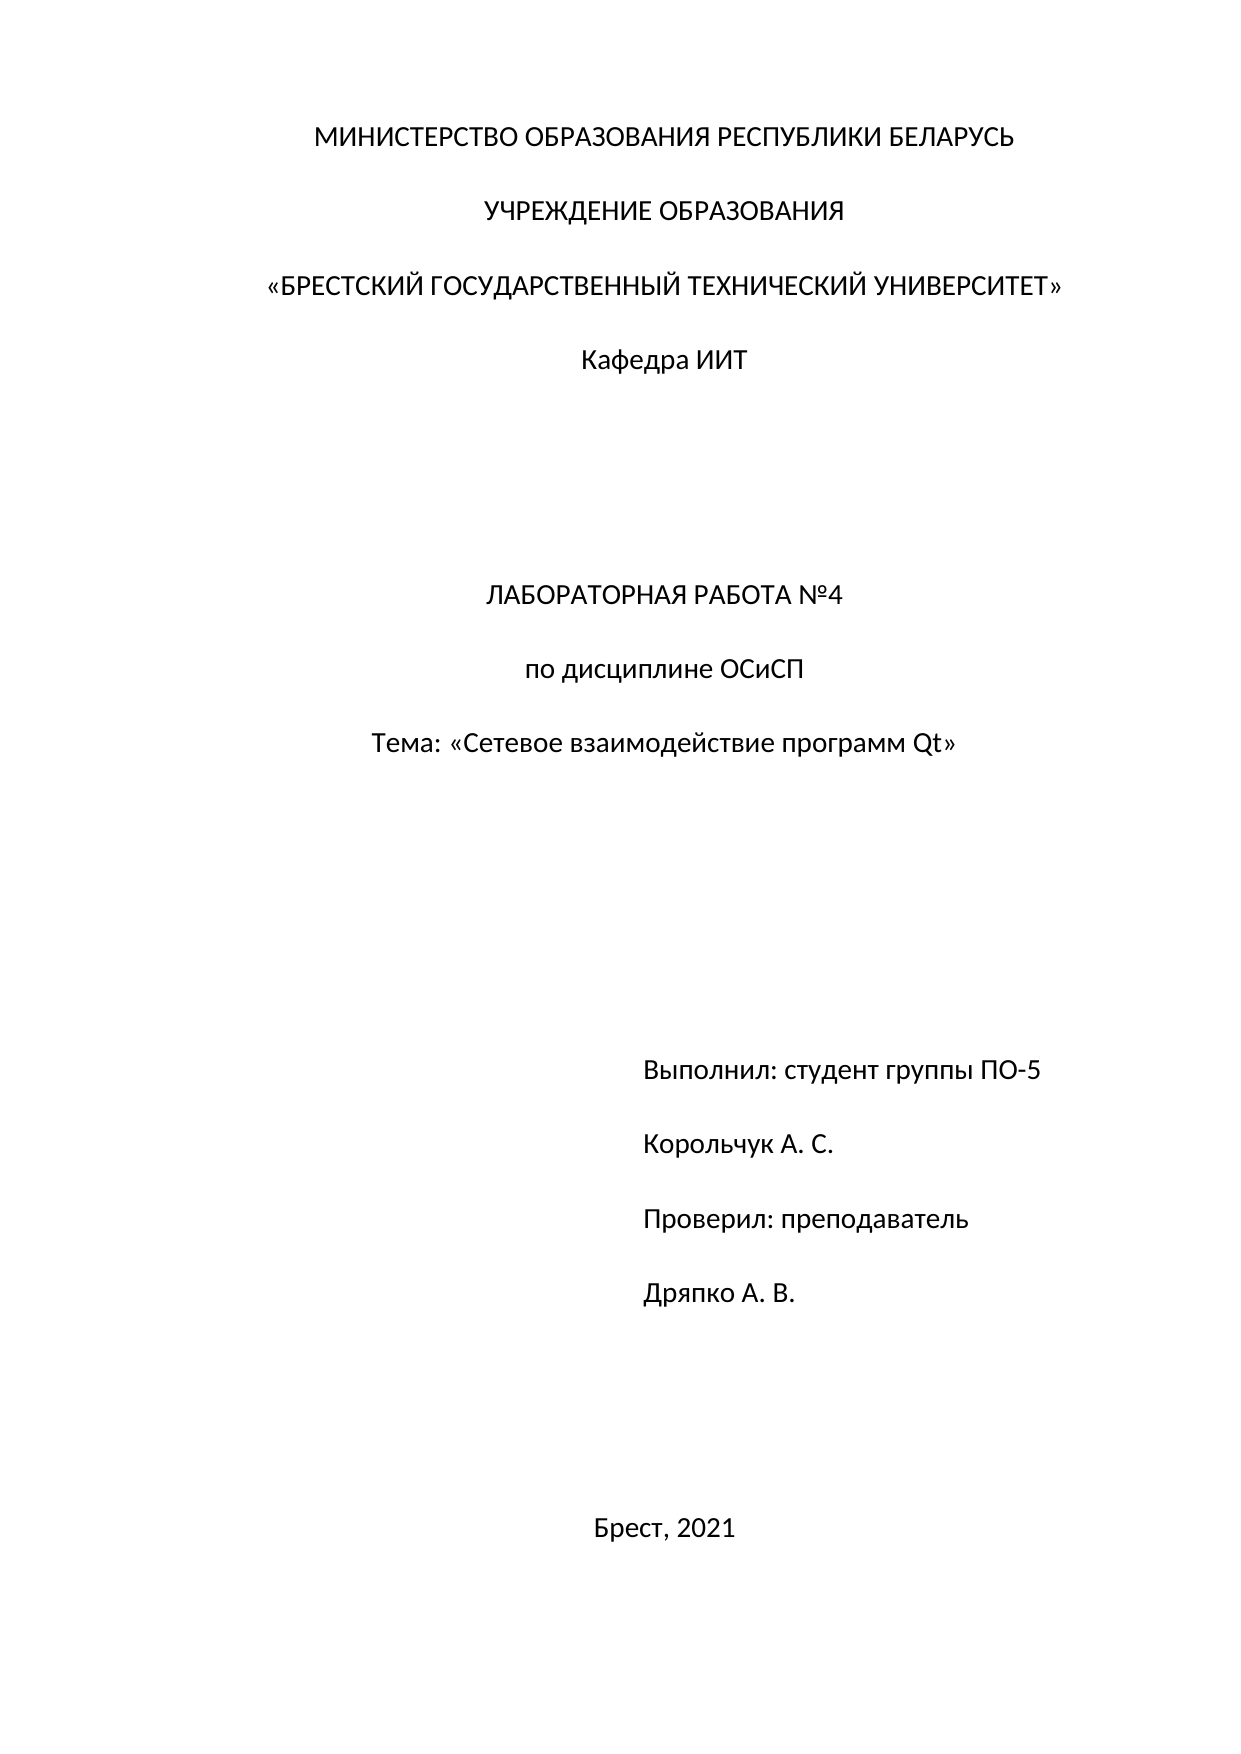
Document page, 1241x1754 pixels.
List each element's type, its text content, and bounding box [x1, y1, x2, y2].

text Дряпко А. В. [177, 1274, 1152, 1310]
text УЧРЕЖДЕНИЕ ОБРАЗОВАНИЯ [177, 192, 1152, 228]
text Кафедра ИИТ [177, 341, 1152, 377]
text Корольчук А. С. [177, 1126, 1152, 1161]
text «БРЕСТСКИЙ ГОСУДАРСТВЕННЫЙ ТЕХНИЧЕСКИЙ УНИВЕРСИТЕТ» [177, 267, 1152, 302]
text Проверил: преподаватель [177, 1200, 1152, 1235]
text МИНИСТЕРСТВО ОБРАЗОВАНИЯ РЕСПУБЛИКИ БЕЛАРУСЬ [177, 118, 1152, 154]
text Тема: «Сетевое взаимодействие программ Qt» [177, 724, 1152, 760]
text Выполнил: студент группы ПО-5 [177, 1051, 1152, 1087]
text по дисциплине ОСиСП [177, 650, 1152, 686]
text Брест, 2021 [177, 1509, 1152, 1544]
text ЛАБОРАТОРНАЯ РАБОТА №4 [177, 576, 1152, 611]
